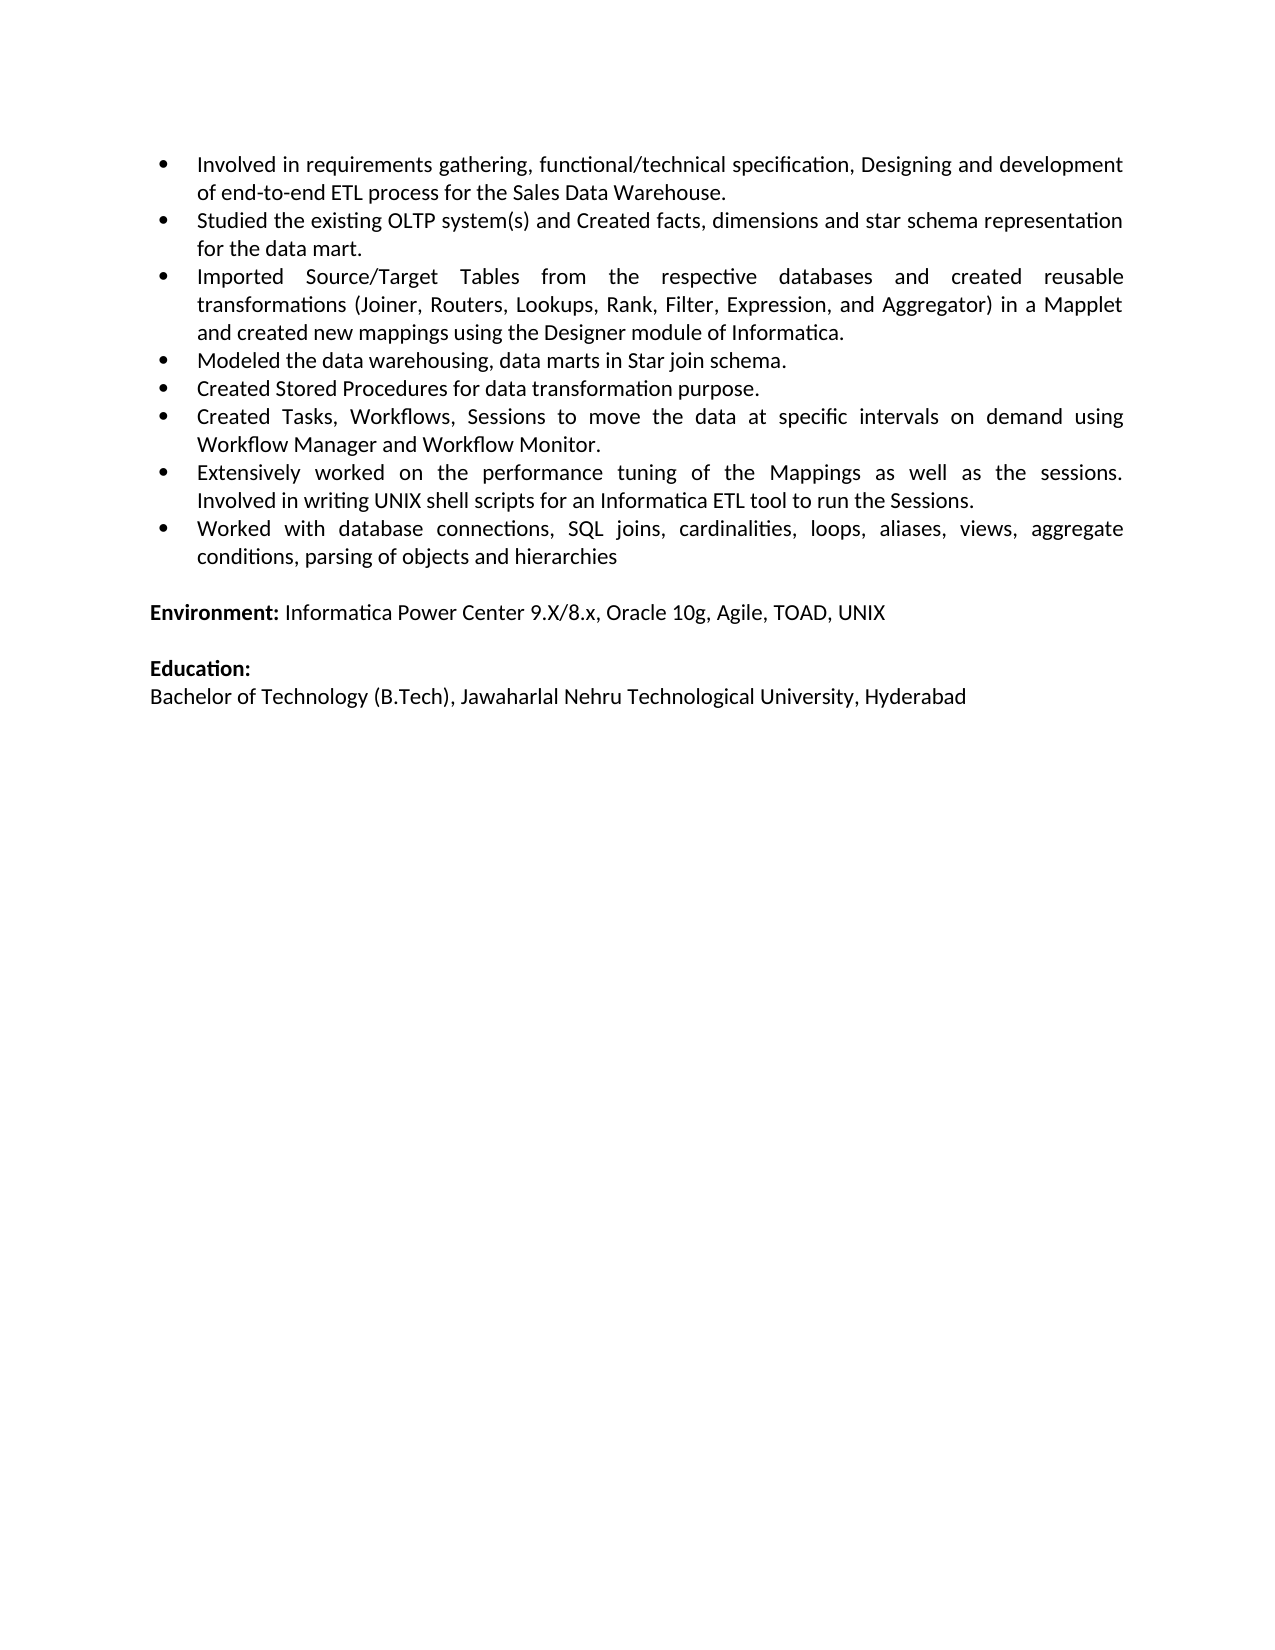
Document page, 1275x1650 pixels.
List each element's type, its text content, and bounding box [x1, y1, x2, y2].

list Worked with database connections, SQL joins, cardinalities, loops, aliases, views, aggregate conditions, parsing of objects and hierarchies [159, 514, 1125, 570]
text Environment: Informatica Power Center 9.X/8.x, Oracle 10g, Agile, TOAD, UNIX [150, 598, 1125, 626]
list Extensively worked on the performance tuning of the Mappings as well as the sessions. Involved in writing UNIX shell scripts for an Informatica ETL tool to run the Sessions. [159, 458, 1125, 514]
text Bachelor of Technology (B.Tech), Jawaharlal Nehru Technological University, Hyderabad [150, 682, 1125, 710]
list Created Stored Procedures for data transformation purpose. [159, 374, 1125, 402]
list Modeled the data warehousing, data marts in Star join schema. [159, 346, 1125, 374]
text Education: [150, 654, 1125, 682]
list Created Tasks, Workflows, Sessions to move the data at specific intervals on demand using Workflow Manager and Workflow Monitor. [159, 402, 1125, 458]
list Involved in requirements gathering, functional/technical specification, Designing and development of end-to-end ETL process for the Sales Data Warehouse. [159, 150, 1125, 206]
list Imported Source/Target Tables from the respective databases and created reusable transformations (Joiner, Routers, Lookups, Rank, Filter, Expression, and Aggregator) in a Mapplet and created new mappings using the Designer module of Informatica. [159, 262, 1125, 346]
list Studied the existing OLTP system(s) and Created facts, dimensions and star schema representation for the data mart. [159, 206, 1125, 262]
